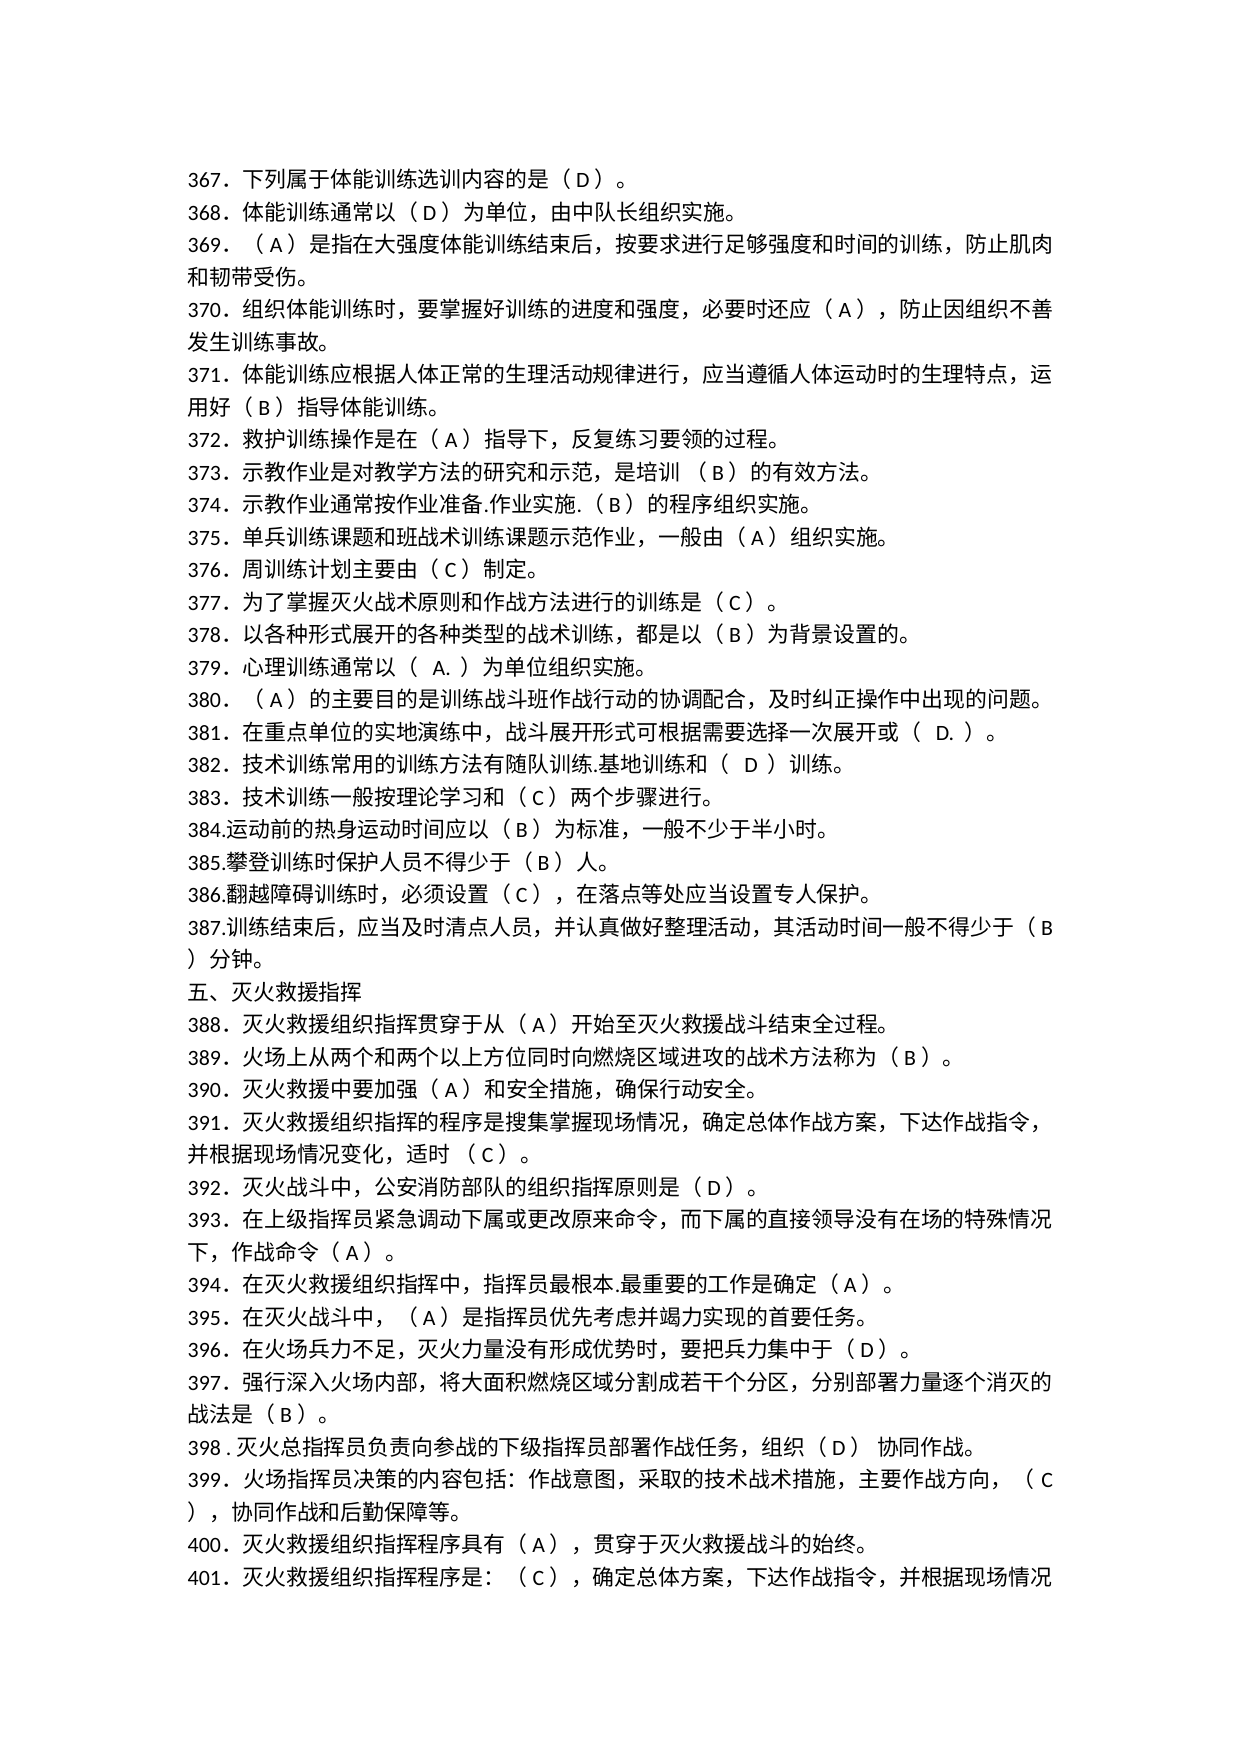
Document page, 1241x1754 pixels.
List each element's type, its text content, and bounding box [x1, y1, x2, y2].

text 371．体能训练应根据人体正常的生理活动规律进行，应当遵循人体运动时的生理特点，运用好（ B ）指导体能训练。 [187, 357, 1053, 422]
text 400．灭火救援组织指挥程序具有（ A ），贯穿于灭火救援战斗的始终。 [187, 1527, 1053, 1559]
text 397．强行深入火场内部，将大面积燃烧区域分割成若干个分区，分别部署力量逐个消灭的战法是（ B ）。 [187, 1364, 1053, 1429]
text 374．示教作业通常按作业准备.作业实施.（ B ）的程序组织实施。 [187, 487, 1053, 519]
text 398 . 灭火总指挥员负责向参战的下级指挥员部署作战任务，组织（ D ） 协同作战。 [187, 1429, 1053, 1462]
text 367．下列属于体能训练选训内容的是（ D ）。 [187, 162, 1053, 194]
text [187, 1559, 1053, 1592]
text 385.攀登训练时保护人员不得少于（ B ）人。 [187, 844, 1053, 877]
text 369．（ A ）是指在大强度体能训练结束后，按要求进行足够强度和时间的训练，防止肌肉和韧带受伤。 [187, 227, 1053, 292]
text 368．体能训练通常以（ D ）为单位，由中队长组织实施。 [187, 194, 1053, 227]
text 391．灭火救援组织指挥的程序是搜集掌握现场情况，确定总体作战方案，下达作战指令，并根据现场情况变化，适时 （ C ）。 [187, 1104, 1053, 1169]
text 386.翻越障碍训练时，必须设置（ C ），在落点等处应当设置专人保护。 [187, 877, 1053, 909]
text 376．周训练计划主要由（ C ）制定。 [187, 552, 1053, 584]
text 383．技术训练一般按理论学习和（ C ）两个步骤进行。 [187, 779, 1053, 812]
text 394．在灭火救援组织指挥中，指挥员最根本.最重要的工作是确定（ A ）。 [187, 1267, 1053, 1299]
text 382．技术训练常用的训练方法有随队训练.基地训练和（ D ）训练。 [187, 747, 1053, 779]
text 370．组织体能训练时，要掌握好训练的进度和强度，必要时还应（ A ），防止因组织不善发生训练事故。 [187, 292, 1053, 357]
text 389．火场上从两个和两个以上方位同时向燃烧区域进攻的战术方法称为（ B ）。 [187, 1039, 1053, 1072]
text 378．以各种形式展开的各种类型的战术训练，都是以（ B ）为背景设置的。 [187, 617, 1053, 649]
text 五、灭火救援指挥 [187, 974, 1053, 1007]
text 390．灭火救援中要加强（ A ）和安全措施，确保行动安全。 [187, 1072, 1053, 1104]
text 381．在重点单位的实地演练中，战斗展开形式可根据需要选择一次展开或（ D. ）。 [187, 714, 1053, 747]
text 399．火场指挥员决策的内容包括：作战意图，采取的技术战术措施，主要作战方向，（ C ），协同作战和后勤保障等。 [187, 1462, 1053, 1527]
text 392．灭火战斗中，公安消防部队的组织指挥原则是（ D ）。 [187, 1169, 1053, 1202]
text 395．在灭火战斗中，（ A ）是指挥员优先考虑并竭力实现的首要任务。 [187, 1299, 1053, 1332]
text 396．在火场兵力不足，灭火力量没有形成优势时，要把兵力集中于（ D ）。 [187, 1332, 1053, 1364]
text 384.运动前的热身运动时间应以（ B ）为标准，一般不少于半小时。 [187, 812, 1053, 844]
text 372．救护训练操作是在（ A ）指导下，反复练习要领的过程。 [187, 422, 1053, 454]
text 393．在上级指挥员紧急调动下属或更改原来命令，而下属的直接领导没有在场的特殊情况下，作战命令（ A ）。 [187, 1202, 1053, 1267]
text 380．（ A ）的主要目的是训练战斗班作战行动的协调配合，及时纠正操作中出现的问题。 [187, 682, 1053, 714]
text 377．为了掌握灭火战术原则和作战方法进行的训练是（ C ）。 [187, 584, 1053, 617]
text 388．灭火救援组织指挥贯穿于从（ A ）开始至灭火救援战斗结束全过程。 [187, 1007, 1053, 1039]
text 379．心理训练通常以（ A. ）为单位组织实施。 [187, 649, 1053, 682]
text 387.训练结束后，应当及时清点人员，并认真做好整理活动，其活动时间一般不得少于（ B ）分钟。 [187, 909, 1053, 974]
text 373．示教作业是对教学方法的研究和示范，是培训 （ B ）的有效方法。 [187, 454, 1053, 487]
text 375．单兵训练课题和班战术训练课题示范作业，一般由（ A ）组织实施。 [187, 519, 1053, 552]
